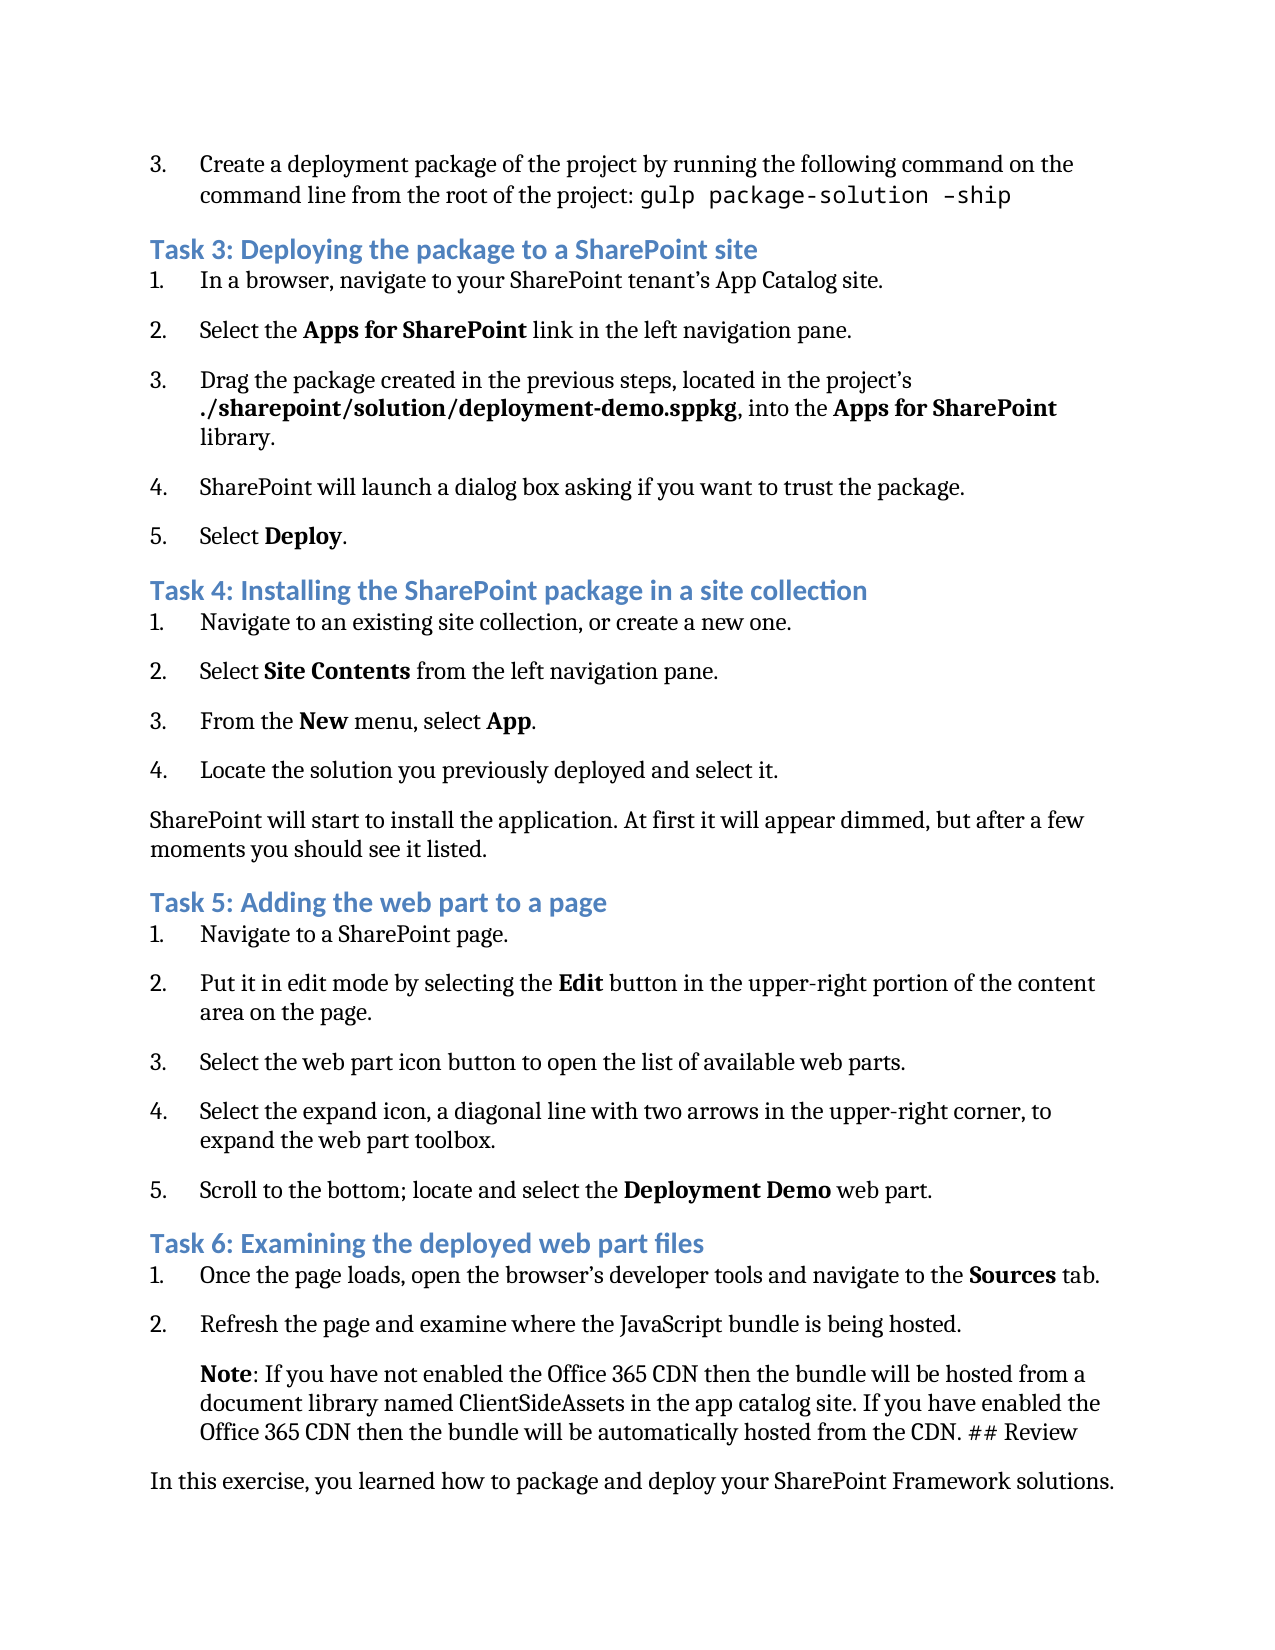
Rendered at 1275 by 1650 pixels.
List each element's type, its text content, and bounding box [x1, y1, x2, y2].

list Select the Apps for SharePoint link in the left navigation pane. [150, 316, 1125, 345]
subtitle Task 3: Deploying the package to a SharePoint site [150, 231, 1125, 266]
list Select Site Contents from the left navigation pane. [150, 657, 1125, 686]
list Create a deployment package of the project by running the following command on the command line from the root of the project: gulp package-solution –ship [150, 150, 1125, 210]
list Scroll to the bottom; locate and select the Deployment Demo web part. [150, 1176, 1125, 1204]
text In this exercise, you learned how to package and deploy your SharePoint Framework solutions. [150, 1467, 1125, 1496]
subtitle Task 5: Adding the web part to a page [150, 884, 1125, 920]
list From the New menu, select App. [150, 707, 1125, 735]
list Once the page loads, open the browser’s developer tools and navigate to the Sources tab. [150, 1261, 1125, 1289]
list Put it in edit mode by selecting the Edit button in the upper-right portion of the content area on the page. [150, 969, 1125, 1027]
list Navigate to an existing site collection, or create a new one. [150, 607, 1125, 636]
list Select Deploy. [150, 522, 1125, 551]
list SharePoint will launch a dialog box asking if you want to trust the package. [150, 473, 1125, 501]
subtitle Task 4: Installing the SharePoint package in a site collection [150, 572, 1125, 607]
list Refresh the page and examine where the JavaScript bundle is being hosted. [150, 1310, 1125, 1339]
text SharePoint will start to install the application. At first it will appear dimmed, but after a few moments you should see it listed. [150, 806, 1125, 863]
list Select the expand icon, a diagonal line with two arrows in the upper-right corner, to expand the web part toolbox. [150, 1097, 1125, 1155]
subtitle Task 6: Examining the deployed web part files [150, 1225, 1125, 1261]
list Note: If you have not enabled the Office 365 CDN then the bundle will be hosted from a document library named ClientSideAssets in the app catalog site. If you have enabled the Office 365 CDN then the bundle will be automatically hosted from the CDN. ## Review [150, 1360, 1125, 1446]
list Locate the solution you previously deployed and select it. [150, 756, 1125, 785]
list In a browser, navigate to your SharePoint tenant’s App Catalog site. [150, 266, 1125, 295]
list Drag the package created in the previous steps, located in the project’s ./sharepoint/solution/deployment-demo.sppkg, into the Apps for SharePoint library. [150, 366, 1125, 452]
list Select the web part icon button to open the list of available web parts. [150, 1048, 1125, 1076]
list Navigate to a SharePoint page. [150, 920, 1125, 948]
